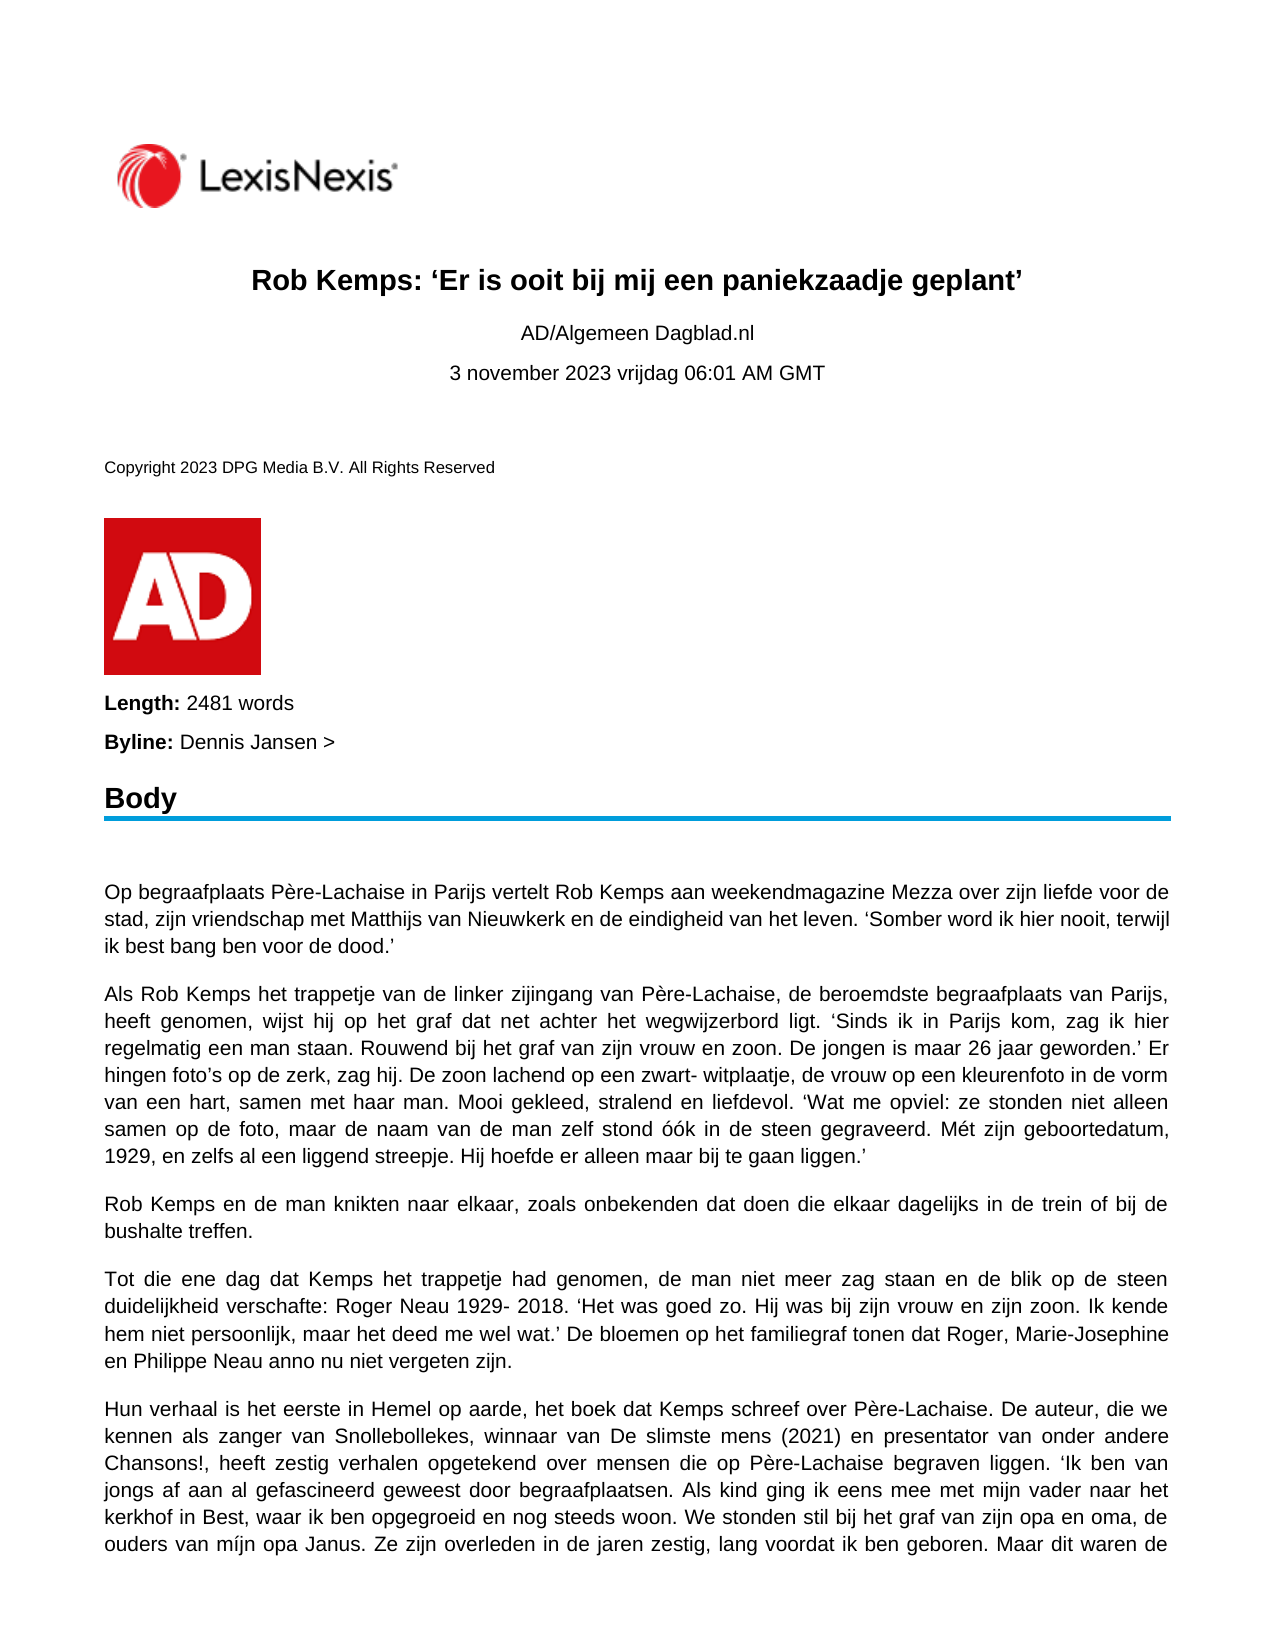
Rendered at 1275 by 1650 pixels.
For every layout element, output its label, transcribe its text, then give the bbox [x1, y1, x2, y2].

text Op begraaf­plaats Père-Lachaise in Parijs vertelt Rob Kemps aan weekendmagazine Mezza over zijn liefde voor de stad, zijn vriendschap met Matthijs van Nieuw­kerk en de eindigheid van het leven. ‘Somber word ik hier nooit, terwijl ik best bang ben voor de dood.’ [104, 877, 1171, 958]
text Als Rob Kemps het trappetje van de linker zijingang van Père-Lachaise, de beroemdste begraafplaats van Parijs, heeft genomen, wijst hij op het graf dat net achter het wegwijzerbord ligt. ‘Sinds ik in Parijs kom, zag ik hier regelmatig een man staan. Rouwend bij het graf van zijn vrouw en zoon. De jongen is maar 26 jaar geworden.’ Er hingen foto’s op de zerk, zag hij. De zoon lachend op een zwart- witplaatje, de vrouw op een kleurenfoto in de vorm van een hart, samen met haar man. Mooi gekleed, stralend en liefdevol. ‘Wat me opviel: ze stonden niet alleen samen op de foto, maar de naam van de man zelf stond óók in de steen gegraveerd. Mét zijn geboortedatum, 1929, en zelfs al een liggend streepje. Hij hoefde er alleen maar bij te gaan liggen.’ [104, 979, 1171, 1168]
subtitle Rob Kemps: ‘Er is ooit bij mij een paniekzaadje geplant’ [104, 261, 1171, 297]
text Byline: Dennis Jansen > [104, 727, 1171, 754]
text Body [104, 779, 1171, 814]
text Rob Kemps en de man knikten naar elkaar, zoals onbekenden dat doen die elkaar dagelijks in de trein of bij de bushalte treffen. [104, 1189, 1171, 1243]
picture [104, 144, 412, 208]
text Length: 2481 words [104, 687, 1171, 714]
text 3 november 2023 vrijdag 06:01 AM GMT [104, 357, 1171, 384]
text Copyright 2023 DPG Media B.V. All Rights Reserved [104, 426, 1171, 477]
picture [104, 518, 261, 675]
text AD/Algemeen Dagblad.nl [104, 318, 1171, 345]
text Tot die ene dag dat Kemps het trappetje had genomen, de man niet meer zag staan en de blik op de steen duidelijkheid verschafte: Roger Neau 1929- 2018. ‘Het was goed zo. Hij was bij zijn vrouw en zijn zoon. Ik kende hem niet persoonlijk, maar het deed me wel wat.’ De bloemen op het familiegraf tonen dat Roger, Marie-Josephine en Philippe Neau anno nu niet vergeten zijn. [104, 1264, 1171, 1372]
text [104, 1393, 1171, 1556]
